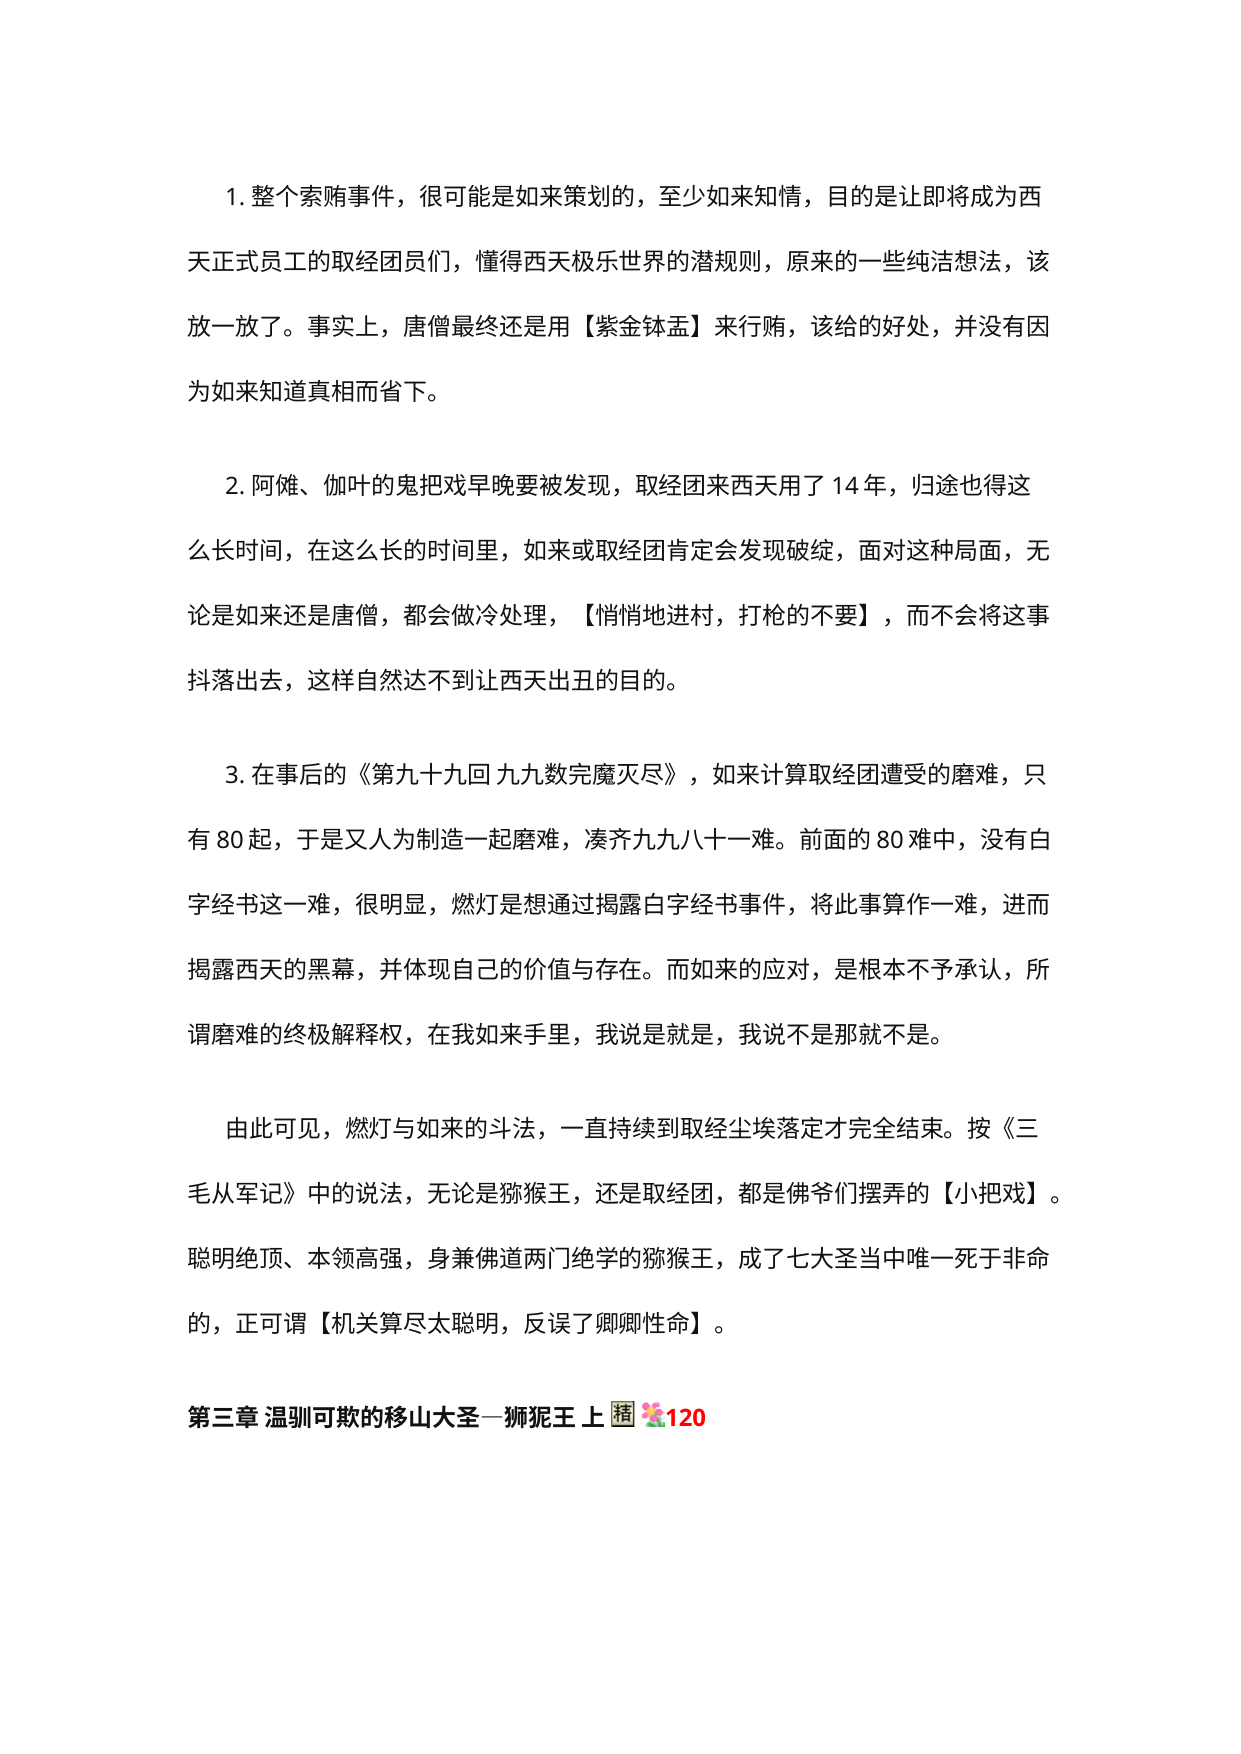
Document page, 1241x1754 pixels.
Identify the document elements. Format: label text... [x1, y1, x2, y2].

picture [639, 1401, 665, 1427]
text 3. 在事后的《第九十九回 九九数完魔灭尽》，如来计算取经团遭受的磨难，只有80起，于是又人为制造一起磨难，凑齐九九八十一难。前面的80难中，没有白字经书这一难，很明显，燃灯是想通过揭露白字经书事件，将此事算作一难，进而揭露西天的黑幕，并体现自己的价值与存在。而如来的应对，是根本不予承认，所谓磨难的终极解释权，在我如来手里，我说是就是，我说不是那就不是。 [187, 740, 1053, 1065]
text 第三章 温驯可欺的移山大圣—狮狔王 上 120 [187, 1384, 1053, 1449]
text 1. 整个索贿事件，很可能是如来策划的，至少如来知情，目的是让即将成为西天正式员工的取经团员们，懂得西天极乐世界的潜规则，原来的一些纯洁想法，该放一放了。事实上，唐僧最终还是用【紫金钵盂】来行贿，该给的好处，并没有因为如来知道真相而省下。 [187, 162, 1053, 422]
text 由此可见，燃灯与如来的斗法，一直持续到取经尘埃落定才完全结束。按《三毛从军记》中的说法，无论是猕猴王，还是取经团，都是佛爷们摆弄的【小把戏】。聪明绝顶、本领高强，身兼佛道两门绝学的猕猴王，成了七大圣当中唯一死于非命的，正可谓【机关算尽太聪明，反误了卿卿性命】。 [187, 1094, 1053, 1354]
text 2. 阿傩、伽叶的鬼把戏早晚要被发现，取经团来西天用了14年，归途也得这么长时间，在这么长的时间里，如来或取经团肯定会发现破绽，面对这种局面，无论是如来还是唐僧，都会做冷处理，【悄悄地进村，打枪的不要】，而不会将这事抖落出去，这样自然达不到让西天出丑的目的。 [187, 451, 1053, 711]
picture [611, 1401, 635, 1427]
